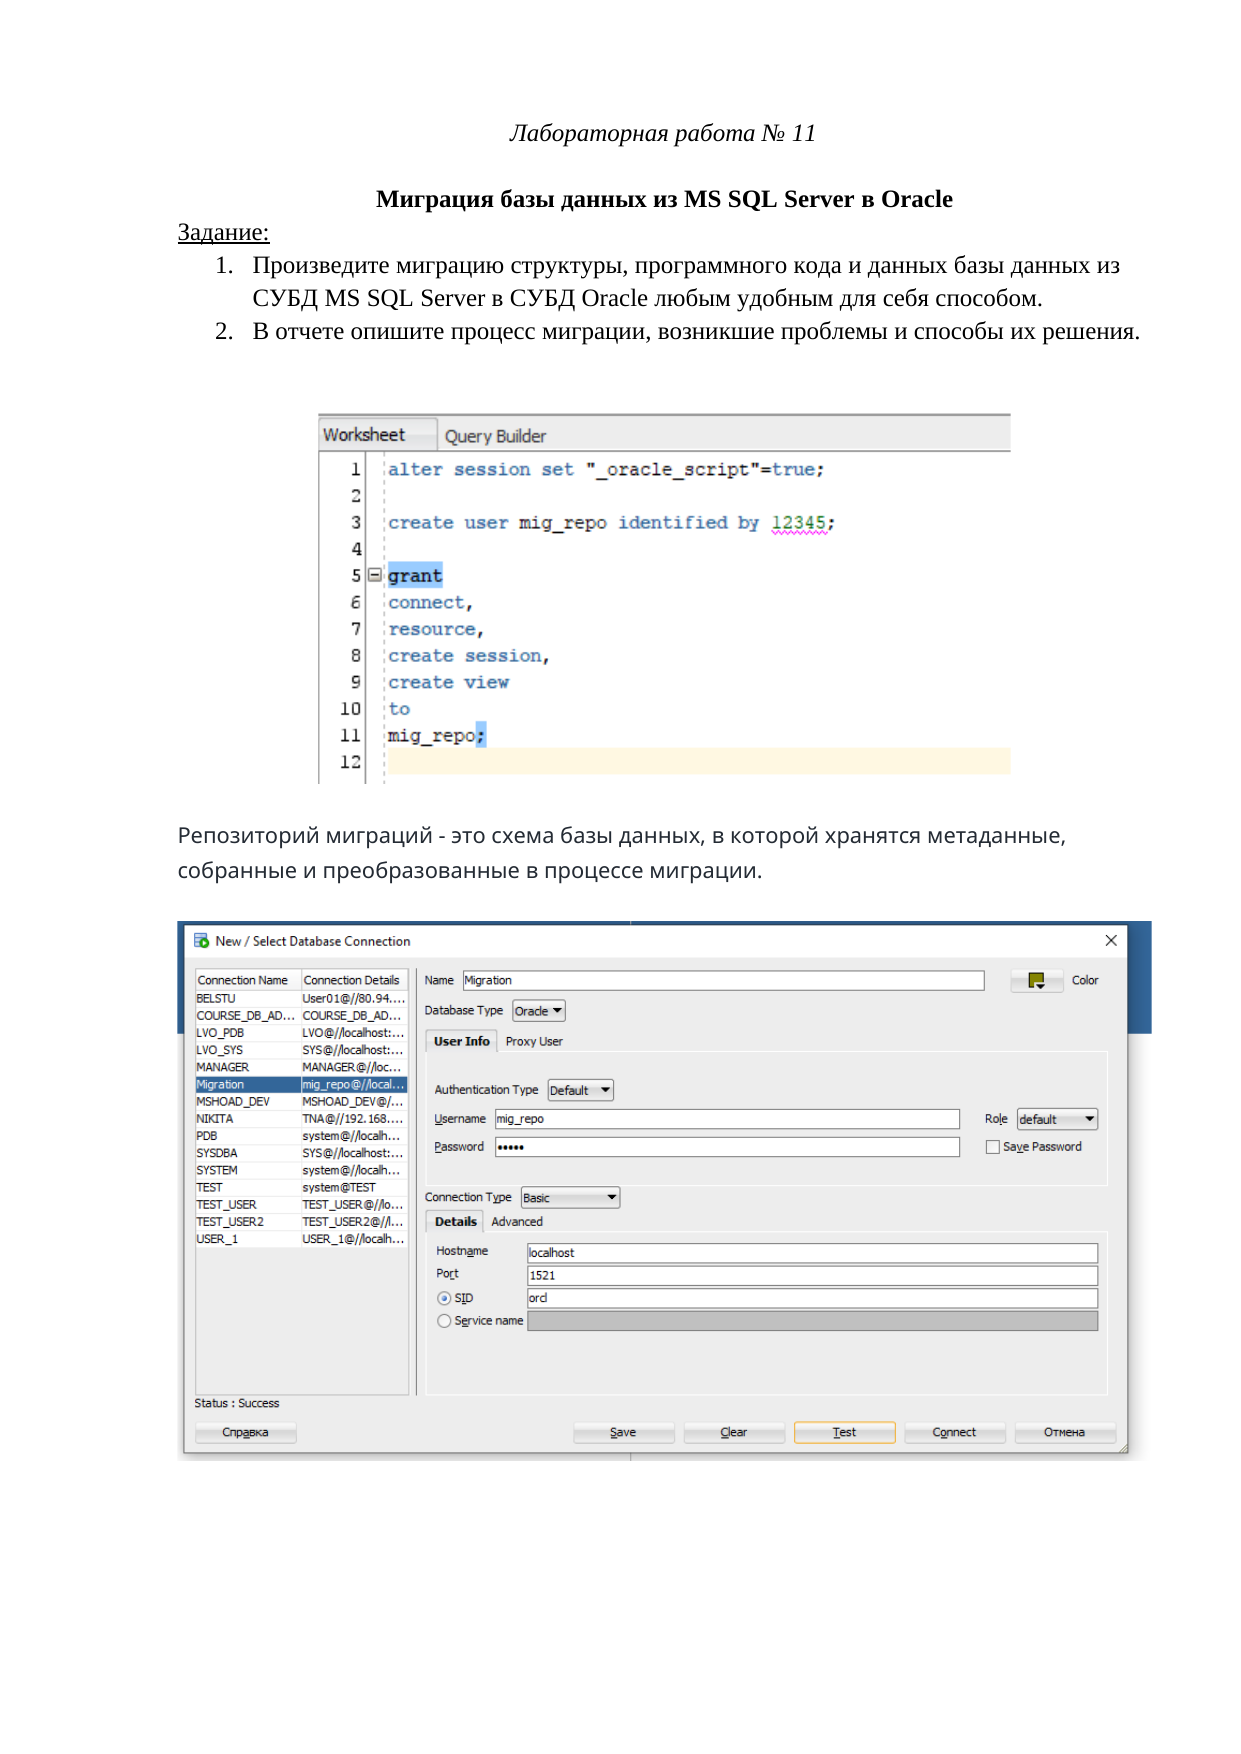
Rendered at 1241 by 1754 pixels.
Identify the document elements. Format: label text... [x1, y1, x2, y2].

list Произведите миграцию структуры, программного кода и данных базы данных из СУБД MS SQL Server в СУБД Oracle любым удобным для себя способом. [215, 250, 1152, 312]
text Лабораторная работа № 11 [177, 118, 1152, 147]
list В отчете опишите процесс миграции, возникшие проблемы и способы их решения. [215, 316, 1152, 345]
text Задание: [177, 217, 1152, 246]
picture [318, 413, 1011, 784]
picture [177, 921, 1152, 1461]
text Миграция базы данных из MS SQL Server в Oracle [177, 184, 1152, 213]
text Репозиторий миграций - это схема базы данных, в которой хранятся метаданные, собранные и преобразованные в процессе миграции. [177, 820, 1152, 884]
